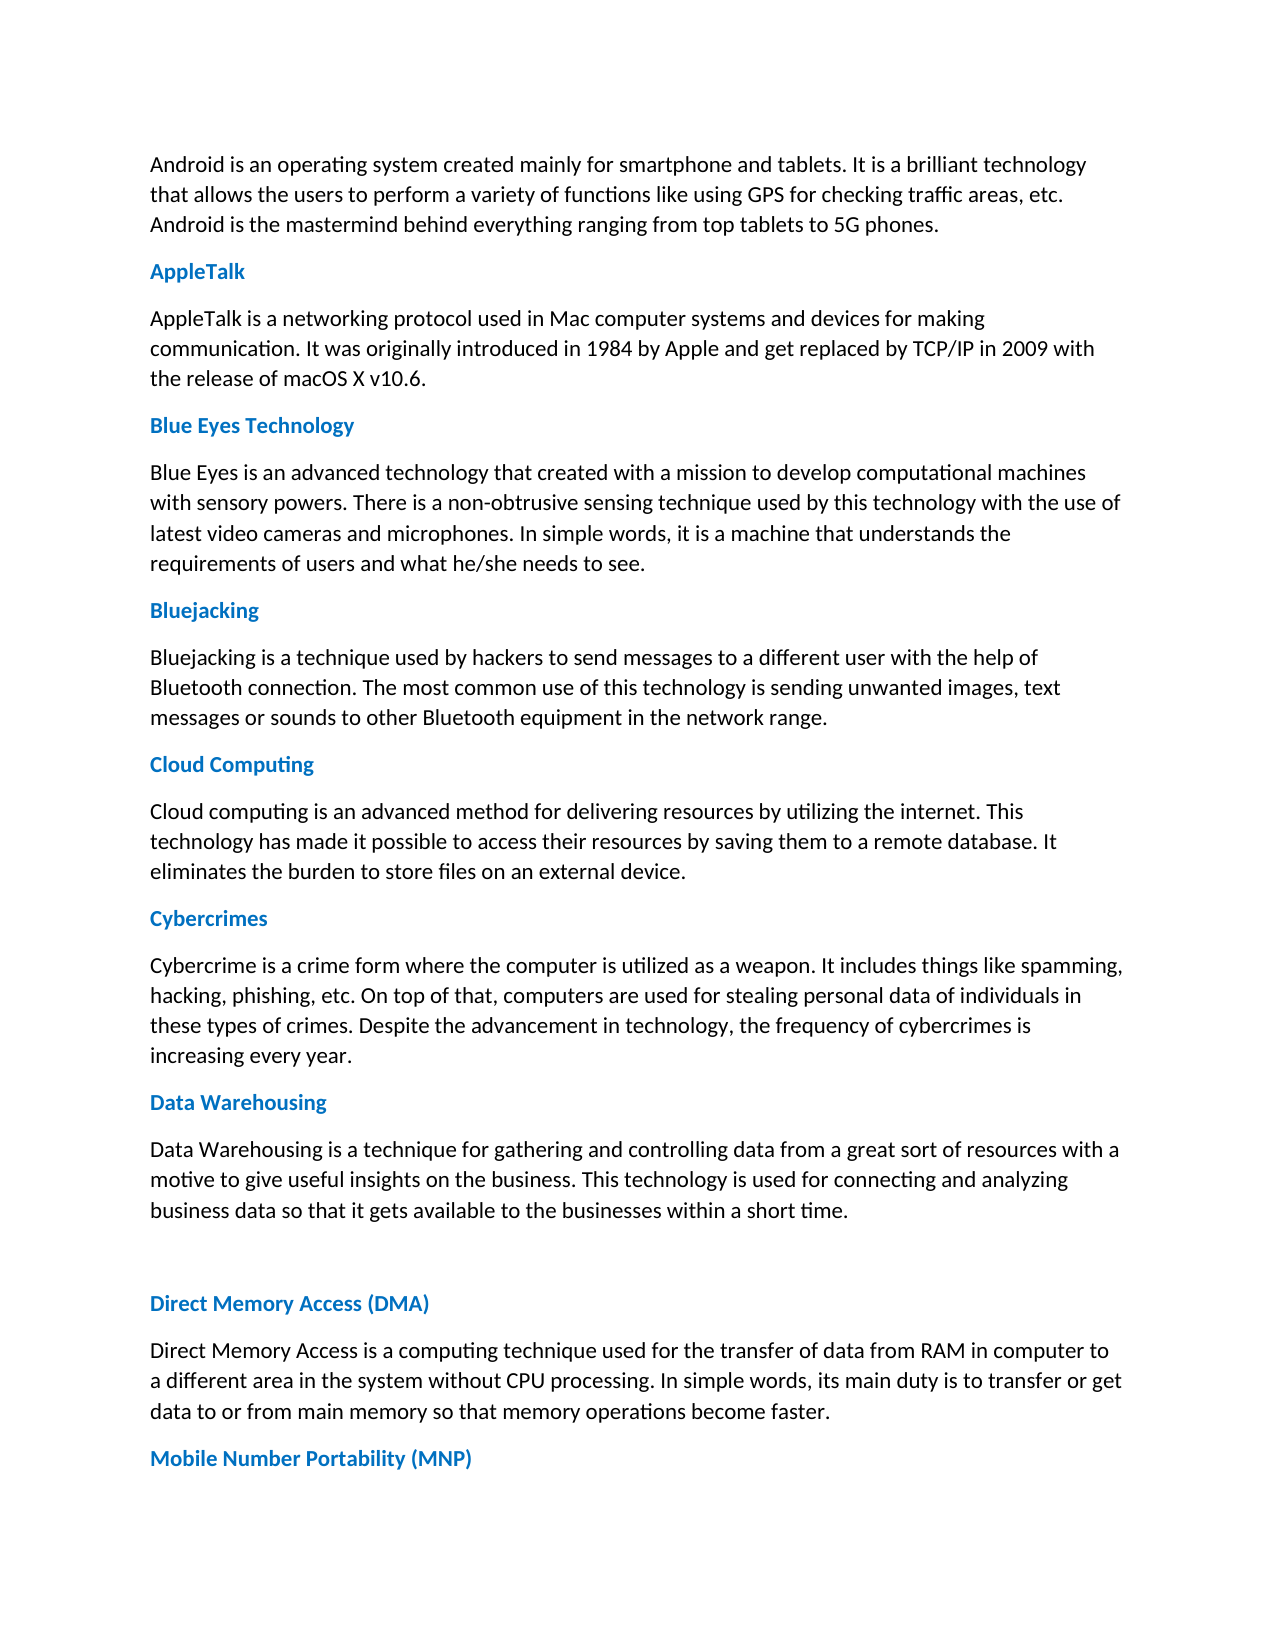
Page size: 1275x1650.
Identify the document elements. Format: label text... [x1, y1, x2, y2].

text Bluejacking [150, 596, 1125, 624]
text Cybercrime is a crime form where the computer is utilized as a weapon. It includes things like spamming, hacking, phishing, etc. On top of that, computers are used for stealing personal data of individuals in these types of crimes. Despite the advancement in technology, the frequency of cybercrimes is increasing every year. [150, 951, 1125, 1070]
text Bluejacking is a technique used by hackers to send messages to a different user with the help of Bluetooth connection. The most common use of this technology is sending unwanted images, text messages or sounds to other Bluetooth equipment in the network range. [150, 643, 1125, 731]
text AppleTalk is a networking protocol used in Mac computer systems and devices for making communication. It was originally introduced in 1984 by Apple and get replaced by TCP/IP in 2009 with the release of macOS X v10.6. [150, 304, 1125, 393]
text Android is an operating system created mainly for smartphone and tablets. It is a brilliant technology that allows the users to perform a variety of functions like using GPS for checking traffic areas, etc. Android is the mastermind behind everything ranging from top tablets to 5G phones. [150, 150, 1125, 238]
text Data Warehousing is a technique for gathering and controlling data from a great sort of resources with a motive to give useful insights on the business. This technology is used for connecting and analyzing business data so that it gets available to the businesses within a short time. [150, 1135, 1125, 1224]
text Blue Eyes is an advanced technology that created with a mission to develop computational machines with sensory powers. There is a non-obtrusive sensing technique used by this technology with the use of latest video cameras and microphones. In simple words, it is a machine that understands the requirements of users and what he/she needs to see. [150, 458, 1125, 577]
text Cybercrimes [150, 904, 1125, 932]
text Cloud computing is an advanced method for delivering resources by utilizing the internet. This technology has made it possible to access their resources by saving them to a remote database. It eliminates the burden to store files on an external device. [150, 797, 1125, 885]
text Direct Memory Access is a computing technique used for the transfer of data from RAM in computer to a different area in the system without CPU processing. In simple words, its main duty is to transfer or get data to or from main memory so that memory operations become faster. [150, 1336, 1125, 1425]
text Direct Memory Access (DMA) [150, 1289, 1125, 1318]
text Cloud Computing [150, 750, 1125, 778]
text Blue Eyes Technology [150, 411, 1125, 439]
text Data Warehousing [150, 1088, 1125, 1117]
text Mobile Number Portability (MNP) [150, 1444, 1125, 1472]
text AppleTalk [150, 257, 1125, 285]
